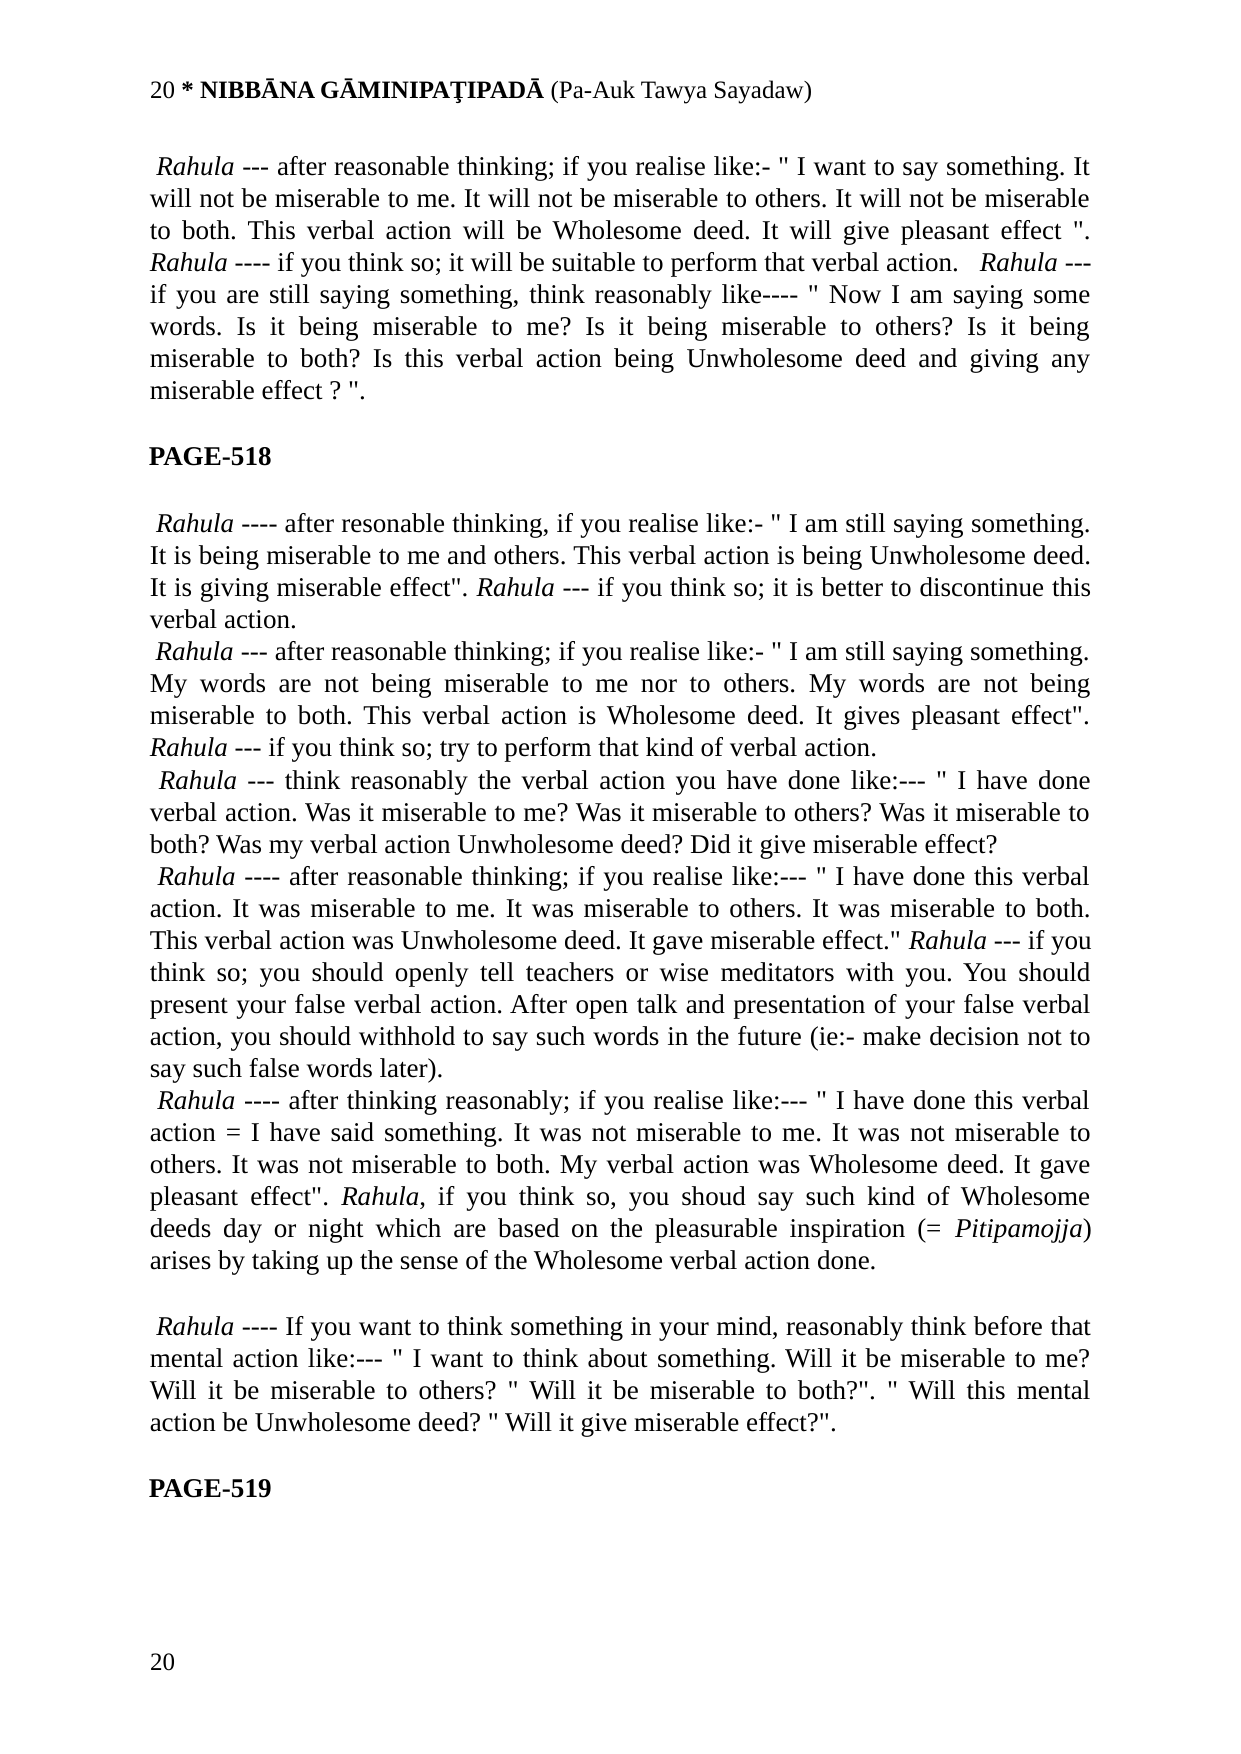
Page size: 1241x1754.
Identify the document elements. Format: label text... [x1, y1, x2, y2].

text Rahula --- after reasonable thinking; if you realise like:- " I want to say something. It will not be miserable to me. It will not be miserable to others. It will not be miserable to both. This verbal action will be Wholesome deed. It will give pleasant effect ". Rahula ---- if you think so; it will be suitable to perform that verbal action. Rahula --- if you are still saying something, think reasonably like---- " Now I am saying some words. Is it being miserable to me? Is it being miserable to others? Is it being miserable to both? Is this verbal action being Unwholesome deed and giving any miserable effect ? ". [148, 150, 1092, 405]
text Rahula ---- after reasonable thinking; if you realise like:--- " I have done this verbal action. It was miserable to me. It was miserable to others. It was miserable to both. This verbal action was Unwholesome deed. It gave miserable effect." Rahula --- if you think so; you should openly tell teachers or wise meditators with you. You should present your false verbal action. After open talk and presentation of your false verbal action, you should withhold to say such words in the future (ie:- make decision not to say such false words later). [148, 860, 1092, 1083]
text Rahula ---- after thinking reasonably; if you realise like:--- " I have done this verbal action = I have said something. It was not miserable to me. It was not miserable to others. It was not miserable to both. My verbal action was Wholesome deed. It gave pleasant effect". Rahula, if you think so, you shoud say such kind of Wholesome deeds day or night which are based on the pleasurable inspiration (= Pitipamojja) arises by taking up the sense of the Wholesome verbal action done. [148, 1084, 1092, 1275]
text Rahula ---- If you want to think something in your mind, reasonably think before that mental action like:--- " I want to think about something. Will it be miserable to me? Will it be miserable to others? " Will it be miserable to both?". " Will this mental action be Unwholesome deed? " Will it give miserable effect?". [148, 1310, 1092, 1437]
subtitle PAGE-519 [148, 1472, 1091, 1503]
text Rahula --- think reasonably the verbal action you have done like:--- " I have done verbal action. Was it miserable to me? Was it miserable to others? Was it miserable to both? Was my verbal action Unwholesome deed? Did it give miserable effect? [148, 764, 1092, 859]
text Rahula --- after reasonable thinking; if you realise like:- " I am still saying something. My words are not being miserable to me nor to others. My words are not being miserable to both. This verbal action is Wholesome deed. It gives pleasant effect". Rahula --- if you think so; try to perform that kind of verbal action. [148, 635, 1092, 762]
text Rahula ---- after resonable thinking, if you realise like:- " I am still saying something. It is being miserable to me and others. This verbal action is being Unwholesome deed. It is giving miserable effect". Rahula --- if you think so; it is better to discontinue this verbal action. [148, 507, 1092, 634]
subtitle PAGE-518 [148, 440, 1091, 471]
